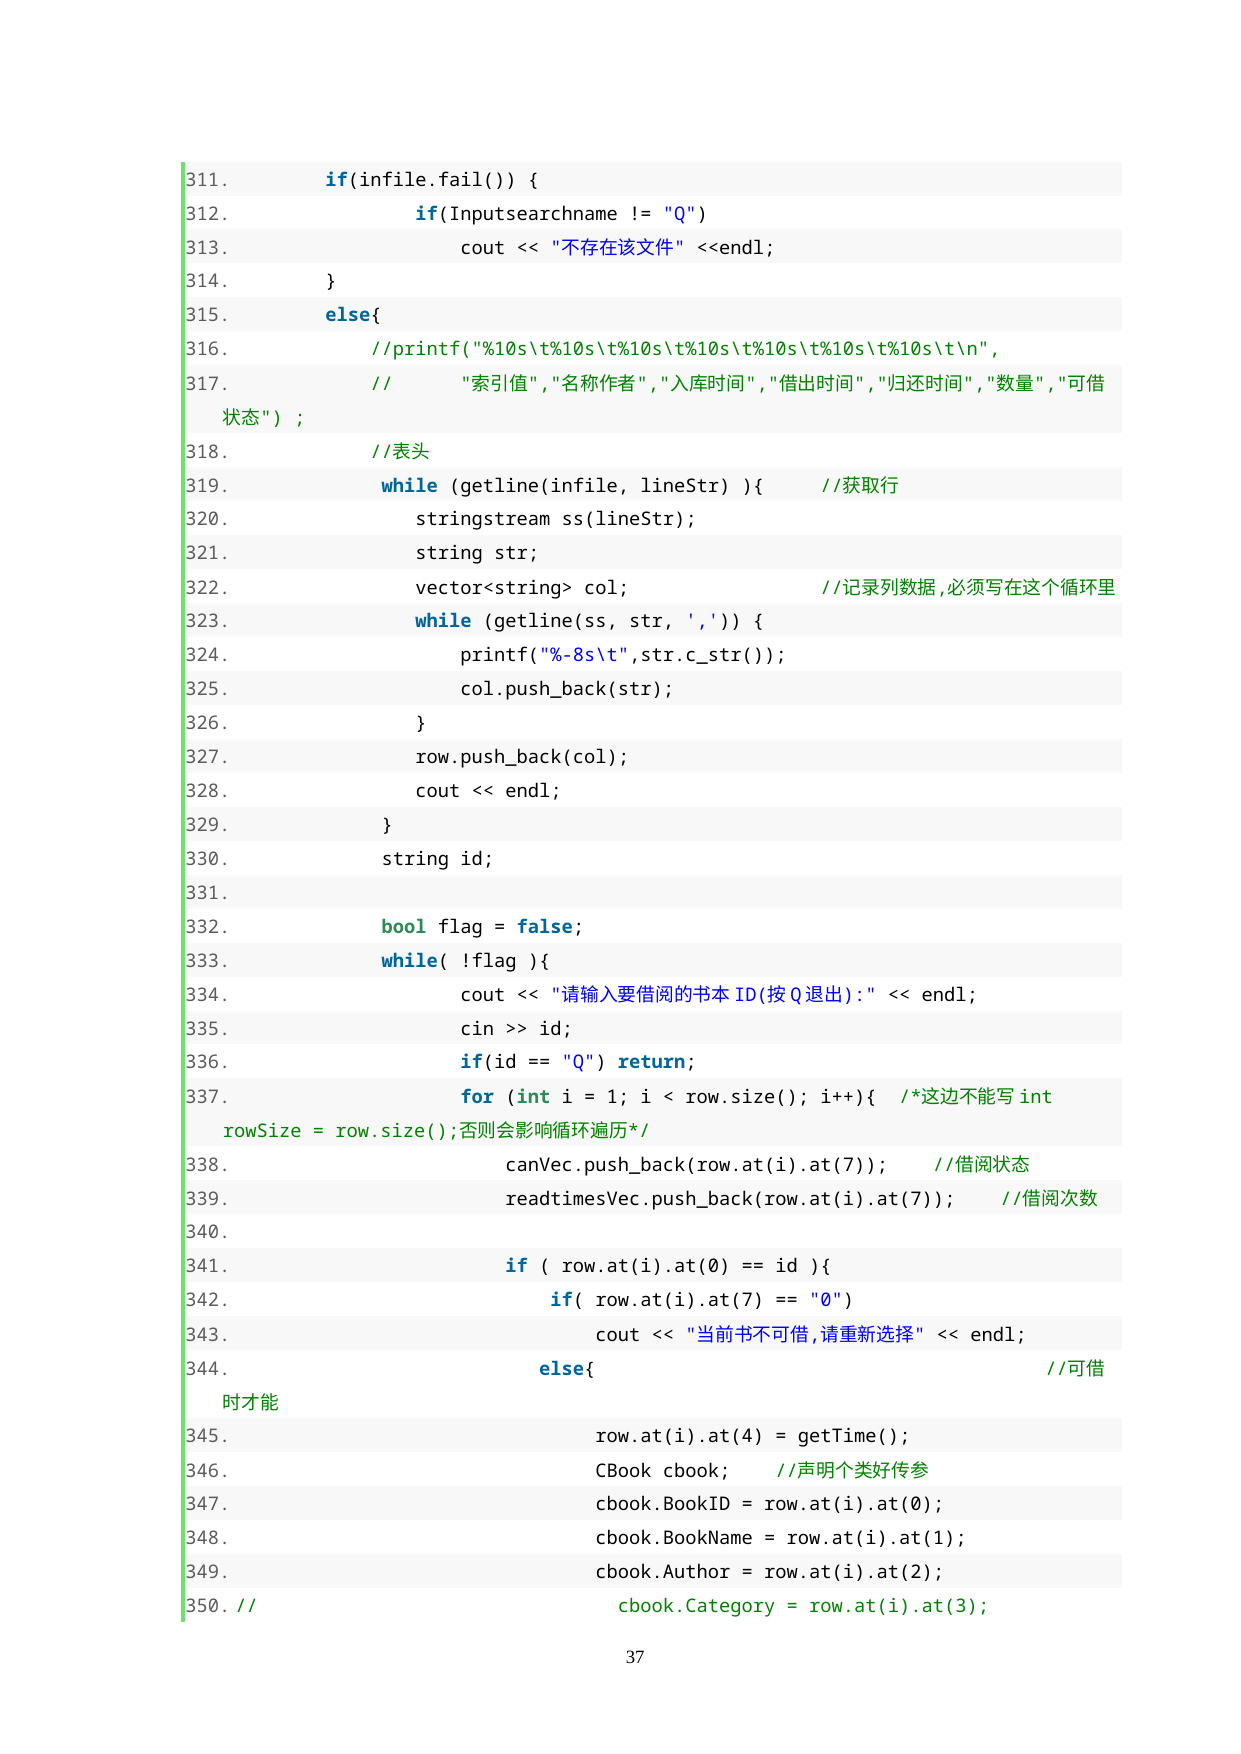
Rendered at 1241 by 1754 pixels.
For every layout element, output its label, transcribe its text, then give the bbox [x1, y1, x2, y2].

list } [185, 263, 1122, 297]
list } [185, 705, 1122, 739]
list cbook.Author = row.at(i).at(2); [185, 1554, 1122, 1588]
list //表头 [185, 433, 1122, 467]
list cin >> id; [185, 1011, 1122, 1044]
list for (int i = 1; i < row.size(); i++){ /*这边不能写int rowSize = row.size();否则会影响循环遍历*/ [185, 1078, 1122, 1146]
list // "索引值","名称作者","入库时间","借出时间","归还时间","数量","可借状态") ; [186, 365, 1122, 433]
list string id; [185, 841, 1122, 875]
list while (getline(infile, lineStr) ){ //获取行 [185, 467, 1122, 501]
list if(Inputsearchname != "Q") [185, 196, 1122, 229]
list cbook.BookName = row.at(i).at(1); [185, 1520, 1122, 1554]
list //printf("%10s\t%10s\t%10s\t%10s\t%10s\t%10s\t%10s\t\n", [185, 331, 1122, 365]
list col.push_back(str); [185, 671, 1122, 705]
list readtimesVec.push_back(row.at(i).at(7)); //借阅次数 [185, 1180, 1122, 1214]
list else{ //可借时才能 [185, 1350, 1122, 1418]
list CBook cbook; //声明个类好传参 [185, 1452, 1122, 1486]
list stringstream ss(lineStr); [185, 501, 1122, 535]
list if ( row.at(i).at(0) == id ){ [185, 1248, 1122, 1282]
list row.at(i).at(4) = getTime(); [185, 1418, 1122, 1452]
list string str; [185, 535, 1122, 569]
list cbook.BookID = row.at(i).at(0); [185, 1486, 1122, 1520]
list printf("%-8s\t",str.c_str()); [185, 637, 1122, 671]
list canVec.push_back(row.at(i).at(7)); //借阅状态 [185, 1146, 1122, 1180]
list cout << "不存在该文件" <<endl; [185, 229, 1122, 263]
list bool flag = false; [185, 909, 1122, 943]
list // cbook.Category = row.at(i).at(3); [185, 1588, 1122, 1622]
list while (getline(ss, str, ',')) { [185, 603, 1122, 637]
list row.push_back(col); [185, 739, 1122, 773]
list while( !flag ){ [185, 943, 1122, 977]
list } [185, 807, 1122, 841]
list if(id == "Q") return; [185, 1044, 1122, 1078]
list cout << "当前书不可借,请重新选择" << endl; [185, 1316, 1122, 1350]
list cout << "请输入要借阅的书本ID(按Q退出):" << endl; [185, 977, 1122, 1011]
list cout << endl; [185, 773, 1122, 807]
list vector<string> col; //记录列数据,必须写在这个循环里 [185, 569, 1122, 603]
list if(infile.fail()) { [185, 162, 1122, 196]
list if( row.at(i).at(7) == "0") [185, 1282, 1122, 1316]
list else{ [185, 297, 1122, 331]
